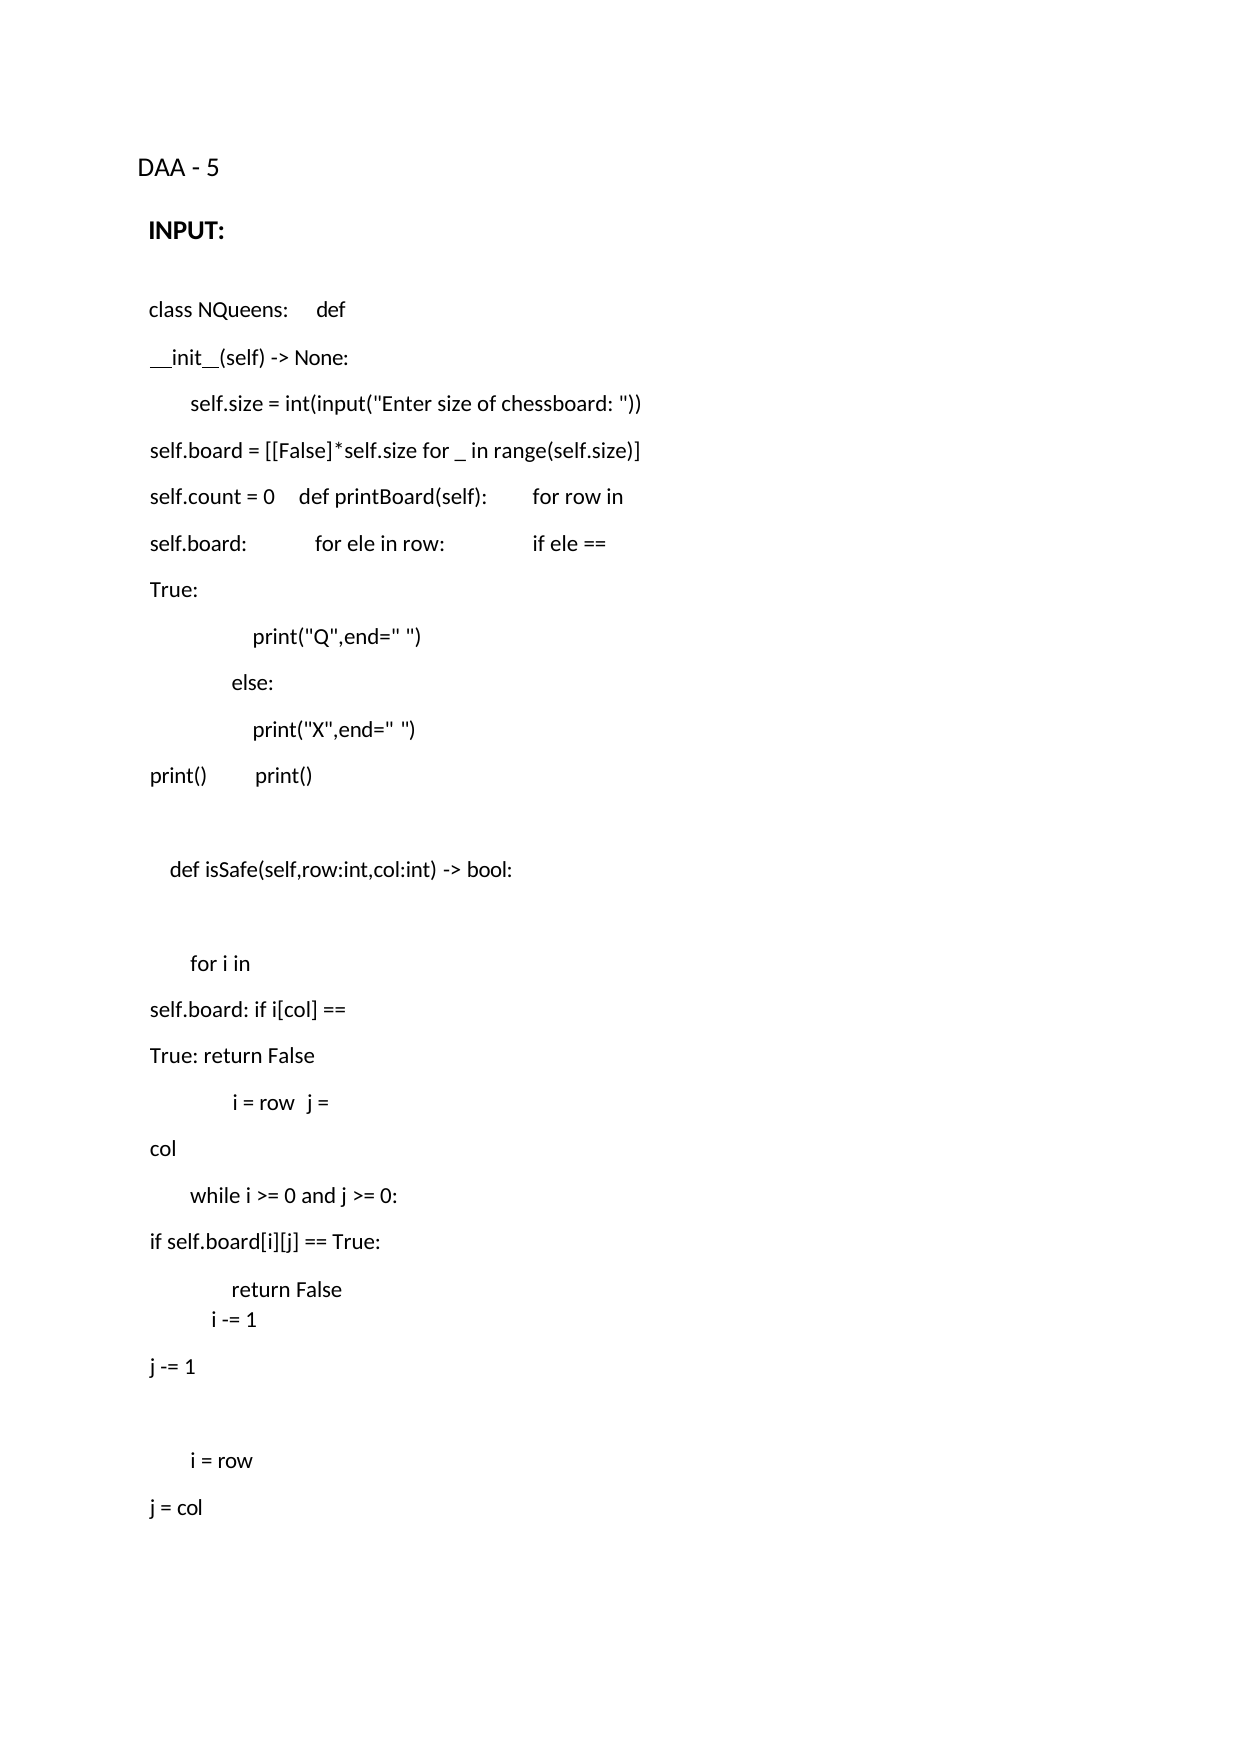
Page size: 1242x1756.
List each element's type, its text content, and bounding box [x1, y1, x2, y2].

text while i >= 0 and j >= 0: if self.board[i][j] == True: [149, 1181, 404, 1255]
text print("Q",end=" ") else: [231, 622, 422, 696]
text i = row [190, 1446, 1067, 1474]
text print("X",end=" ") [252, 715, 1067, 743]
text i -= 1 [211, 1305, 1067, 1333]
text init (self) -> None: [149, 343, 1067, 371]
text j = col [149, 1493, 1067, 1521]
subtitle INPUT: [148, 213, 1067, 246]
text def isSafe(self,row:int,col:int) -> bool: [169, 855, 1067, 883]
text class NQueens: def [148, 296, 1067, 323]
text for i in self.board: if i[col] == True: return False i = row j = col [149, 949, 353, 1162]
text DAA - 5 [137, 150, 1067, 183]
text print() print() [149, 762, 1067, 790]
text self.size = int(input("Enter size of chessboard: ")) self.board = [[False]*self.size for _ in range(self.size)] self.count = 0 def printBoard(self): for row in self.board: for ele in row: if ele == True: [149, 389, 658, 603]
text j -= 1 [149, 1352, 1067, 1380]
text return False [231, 1275, 1067, 1303]
